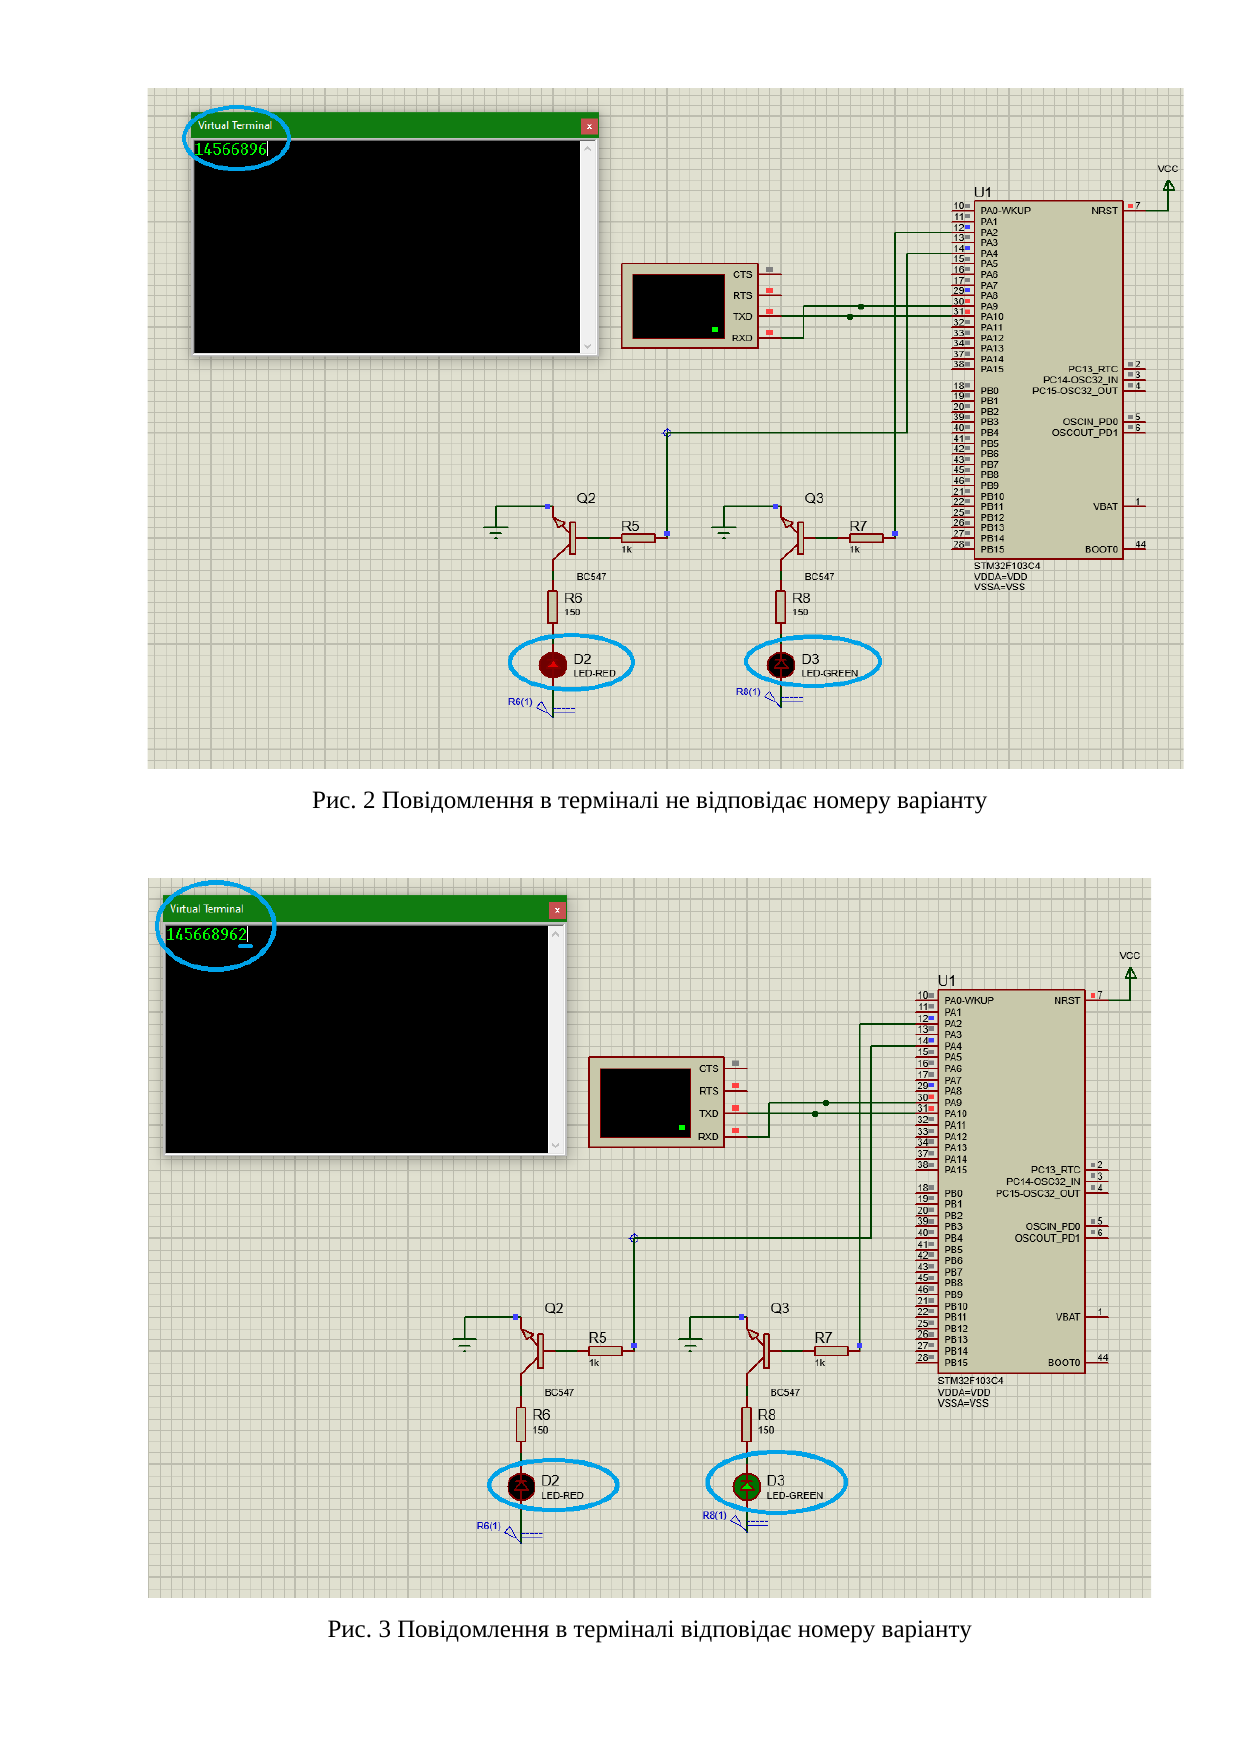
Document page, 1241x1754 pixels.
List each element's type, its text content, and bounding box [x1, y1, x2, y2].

text Рис. 2 Повідомлення в терміналі не відповідає номеру варіанту [148, 785, 1152, 814]
picture [148, 878, 1152, 1598]
text Рис. 3 Повідомлення в терміналі відповідає номеру варіанту [148, 1614, 1152, 1643]
picture [147, 88, 1184, 769]
